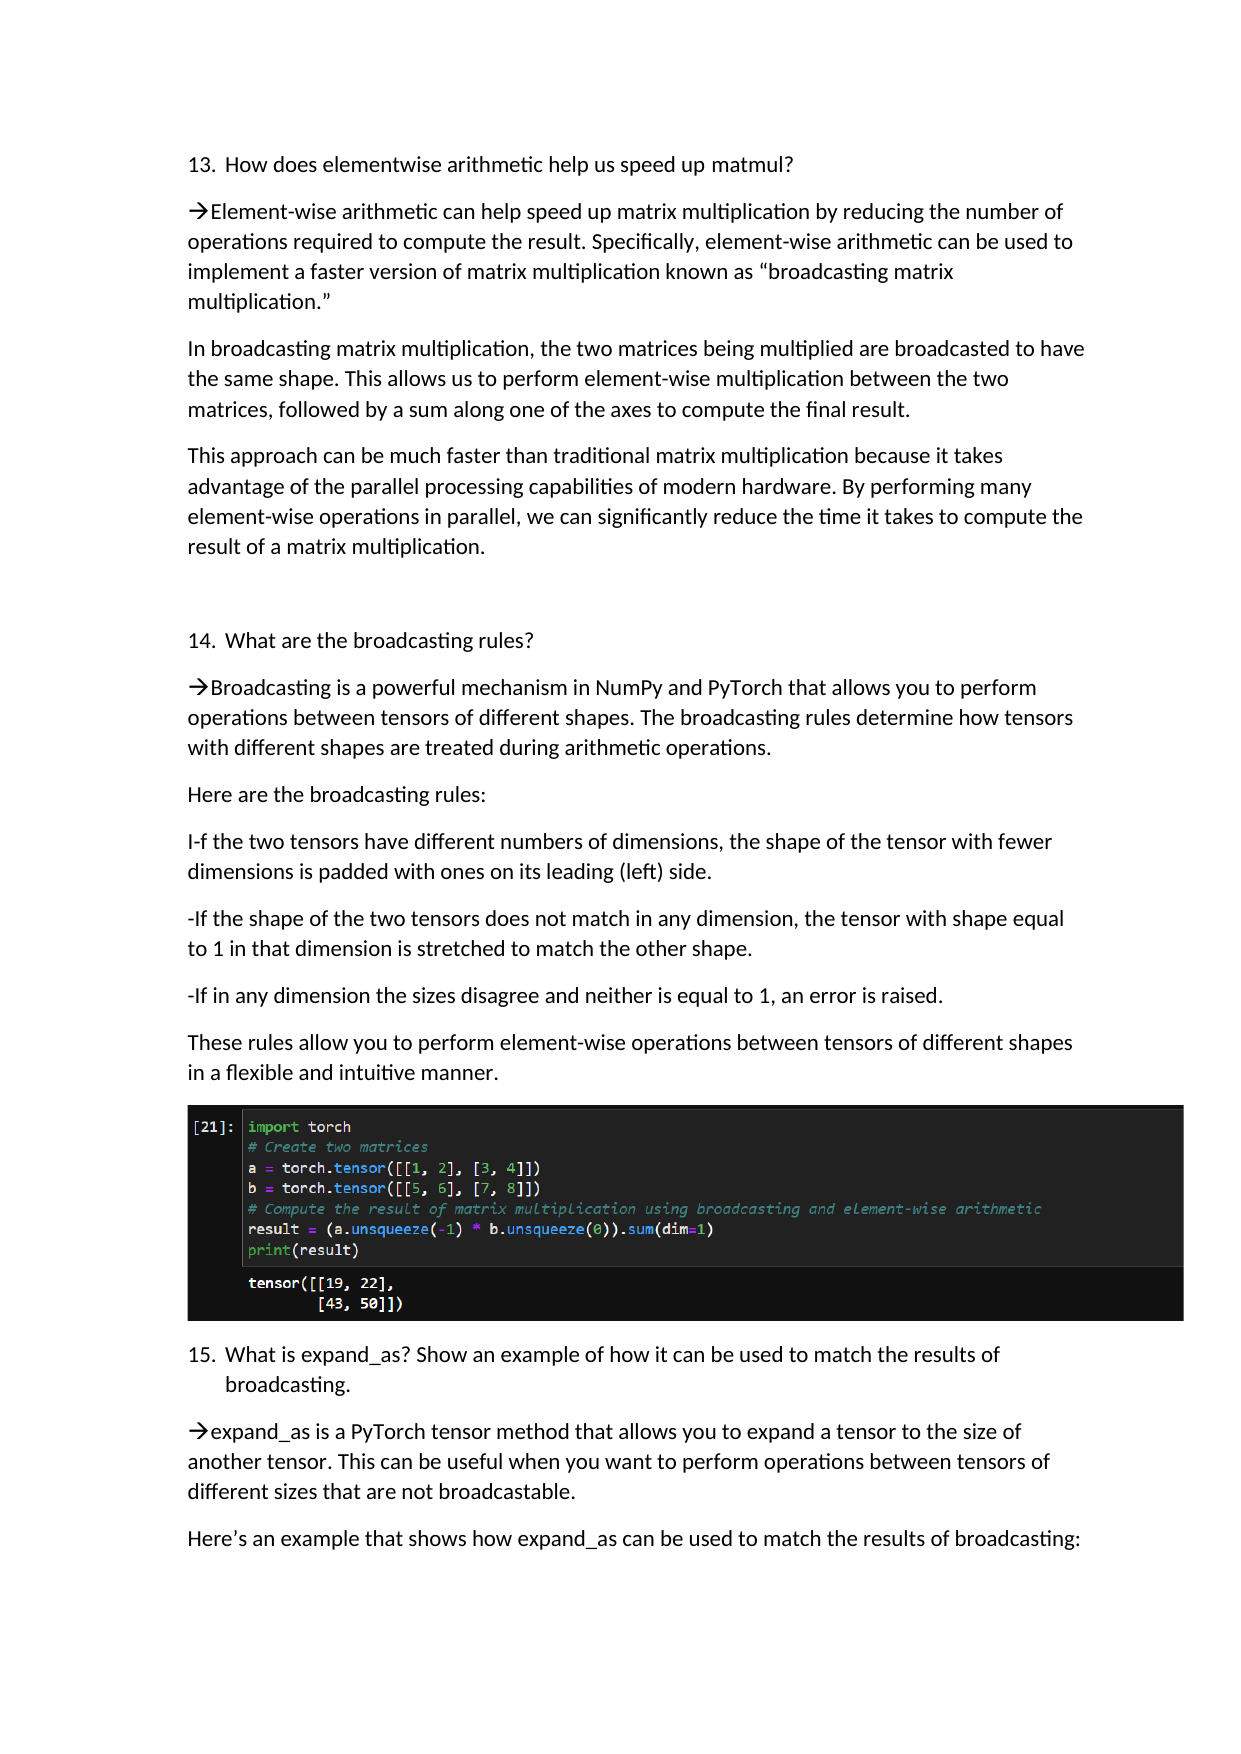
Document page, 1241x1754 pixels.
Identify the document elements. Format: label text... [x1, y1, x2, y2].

text This approach can be much faster than traditional matrix multiplication because it takes advantage of the parallel processing capabilities of modern hardware. By performing many element-wise operations in parallel, we can significantly reduce the time it takes to compute the result of a matrix multiplication. [187, 442, 1090, 560]
text expand_as is a PyTorch tensor method that allows you to expand a tensor to the size of another tensor. This can be useful when you want to perform operations between tensors of different sizes that are not broadcastable. [187, 1417, 1090, 1505]
list What are the broadcasting rules? [187, 626, 1090, 654]
text These rules allow you to perform element-wise operations between tensors of different shapes in a flexible and intuitive manner. [187, 1028, 1090, 1086]
picture [187, 1105, 1184, 1321]
text Element-wise arithmetic can help speed up matrix multiplication by reducing the number of operations required to compute the result. Specifically, element-wise arithmetic can be used to implement a faster version of matrix multiplication known as “broadcasting matrix multiplication.” [187, 197, 1090, 316]
text Broadcasting is a powerful mechanism in NumPy and PyTorch that allows you to perform operations between tensors of different shapes. The broadcasting rules determine how tensors with different shapes are treated during arithmetic operations. [187, 673, 1090, 761]
text Here are the broadcasting rules: [187, 780, 1090, 808]
text Here’s an example that shows how expand_as can be used to match the results of broadcasting: [187, 1524, 1090, 1552]
text -If the shape of the two tensors does not match in any dimension, the tensor with shape equal to 1 in that dimension is stretched to match the other shape. [187, 904, 1090, 962]
text -If in any dimension the sizes disagree and neither is equal to 1, an error is raised. [187, 981, 1090, 1009]
list What is expand_as? Show an example of how it can be used to match the results of broadcasting. [187, 1340, 1090, 1398]
list How does elementwise arithmetic help us speed up matmul? [187, 150, 1090, 178]
text I-f the two tensors have different numbers of dimensions, the shape of the tensor with fewer dimensions is padded with ones on its leading (left) side. [187, 827, 1090, 885]
text In broadcasting matrix multiplication, the two matrices being multiplied are broadcasted to have the same shape. This allows us to perform element-wise multiplication between the two matrices, followed by a sum along one of the axes to compute the final result. [187, 334, 1090, 423]
